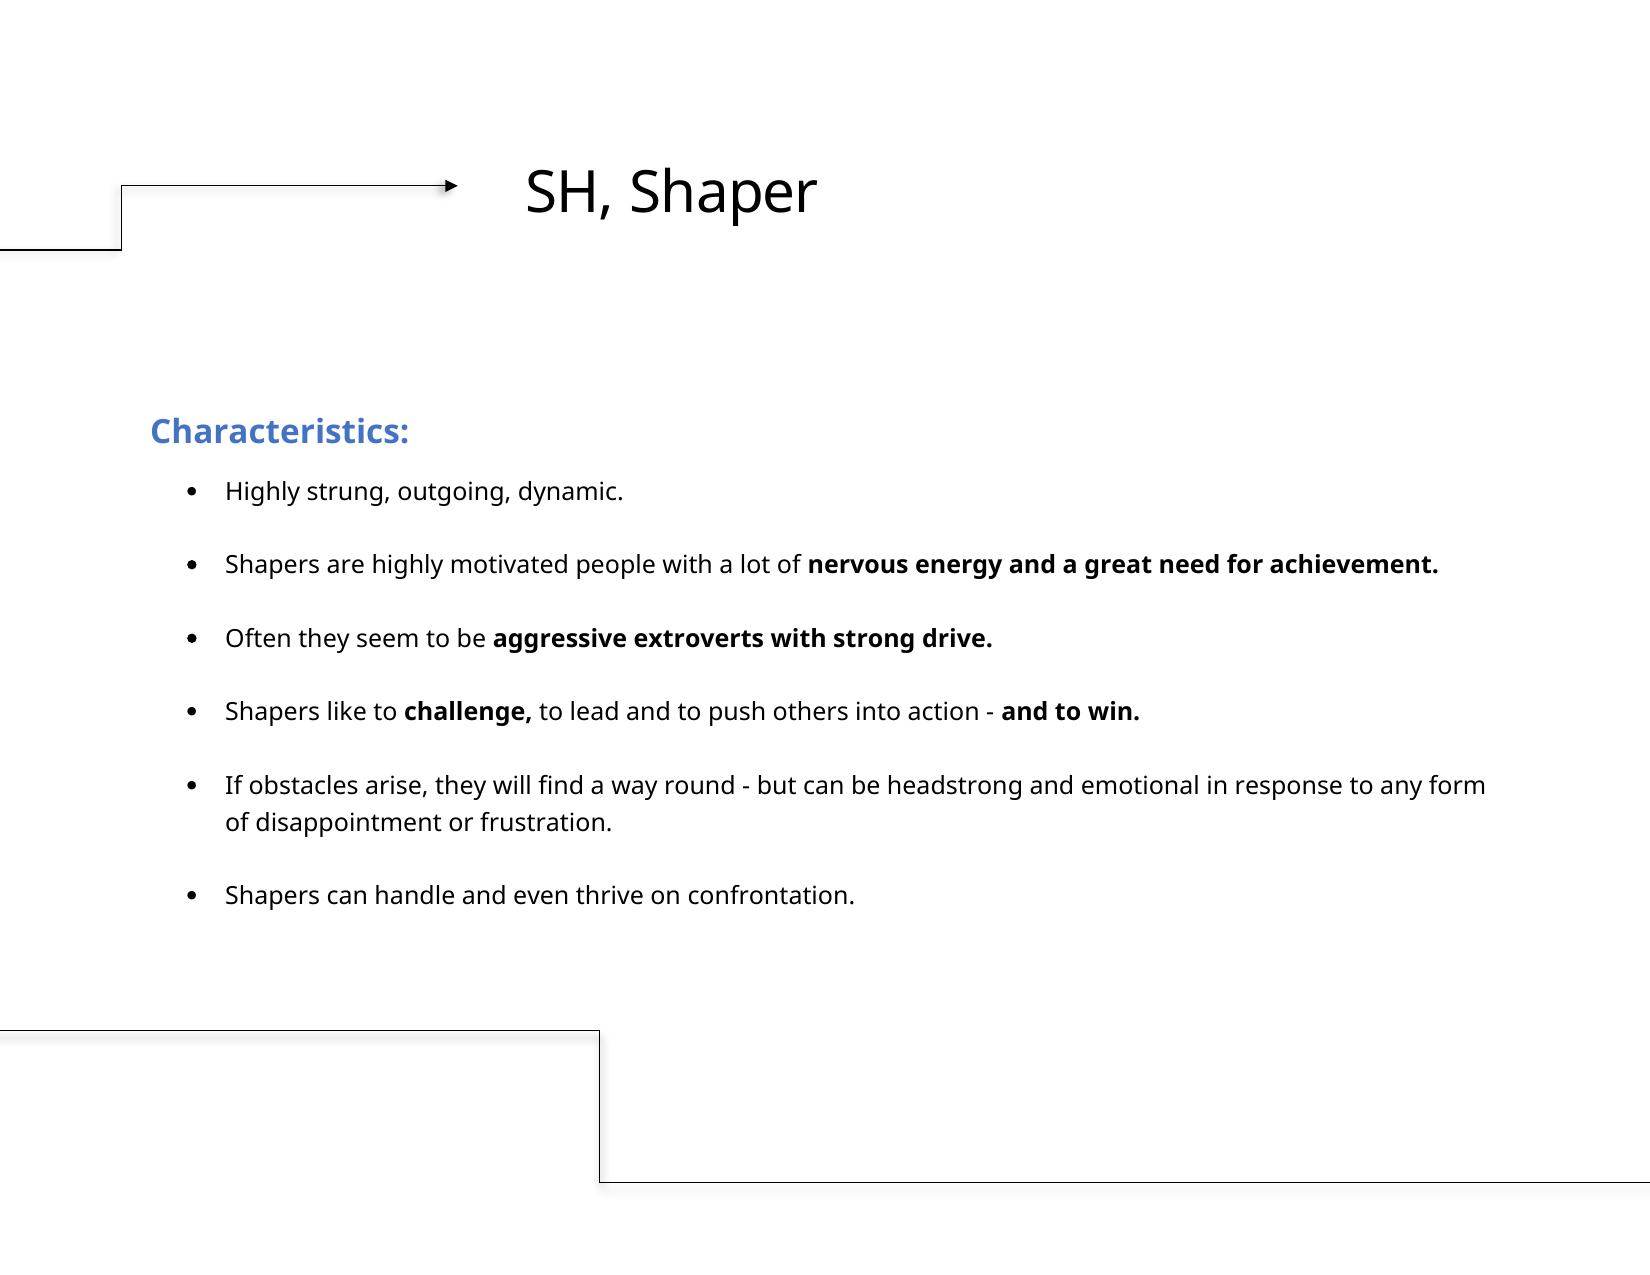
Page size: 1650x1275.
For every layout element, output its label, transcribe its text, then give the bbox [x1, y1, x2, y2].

list If obstacles arise, they will find a way round - but can be headstrong and emotional in response to any form of disappointment or frustration. [187, 767, 1500, 838]
list Often they seem to be aggressive extroverts with strong drive. [187, 620, 1500, 654]
text Characteristics: [150, 408, 1500, 453]
list Shapers like to challenge, to lead and to push others into action - and to win. [187, 694, 1500, 728]
list Highly strung, outgoing, dynamic. [187, 473, 1500, 507]
list Shapers can handle and even thrive on confrontation. [187, 878, 1500, 912]
title SH, Shaper [450, 150, 1500, 229]
list Shapers are highly motivated people with a lot of nervous energy and a great need for achievement. [187, 547, 1500, 581]
